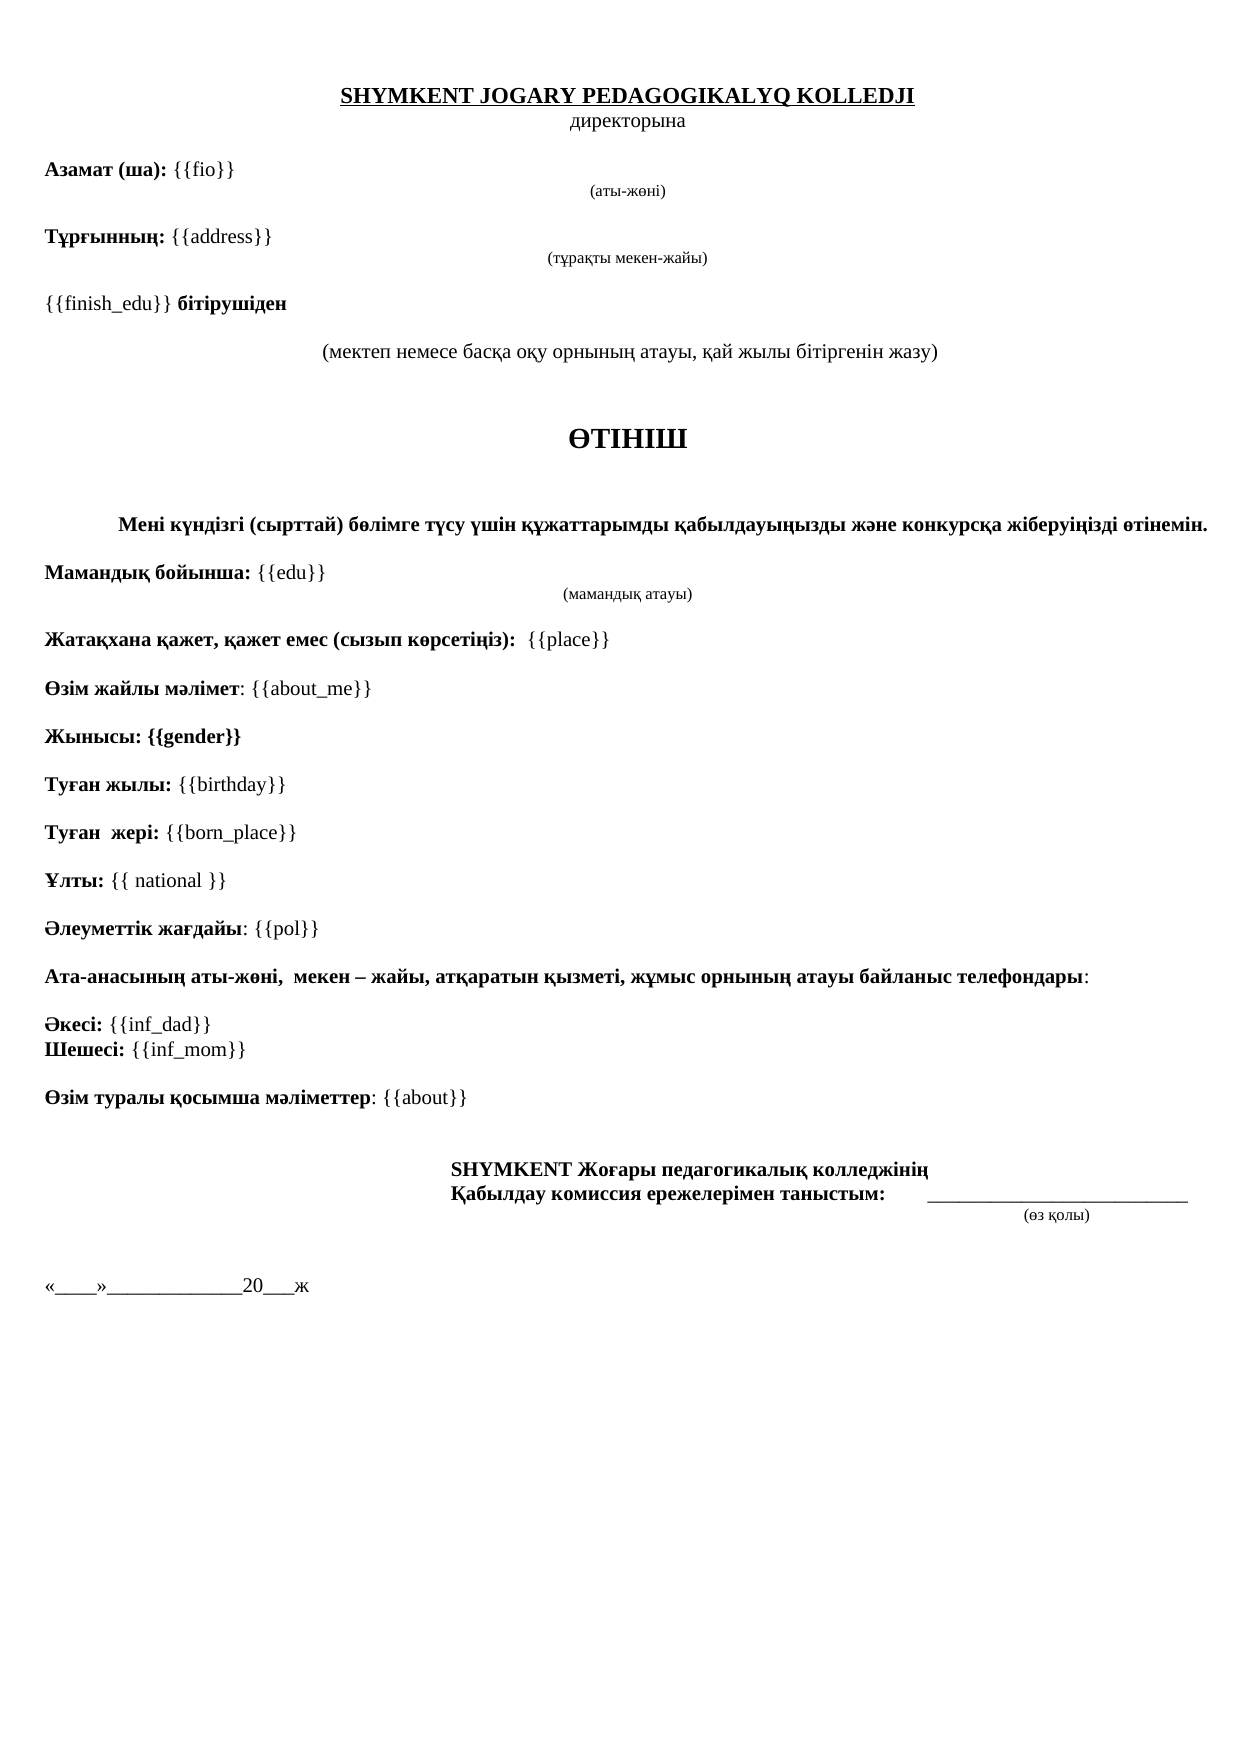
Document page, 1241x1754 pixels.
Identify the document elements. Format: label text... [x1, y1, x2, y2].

text (мектеп немесе басқа оқу орнының атауы, қай жылы бітіргенін жазу) [44, 339, 1211, 363]
text (мамандық атауы) [44, 584, 1211, 603]
text ӨТІНІШ [44, 421, 1211, 454]
text Ұлты: {{ national }} [44, 868, 1211, 892]
text Өзім жайлы мәлімет: {{about_me}} [44, 676, 1211, 699]
text Мені күндізгі (сырттай) бөлімге түсу үшін құжаттарымды қабылдауыңызды және конкурсқа жіберуіңізді өтінемін. [118, 512, 1211, 536]
text Қабылдау комиссия ережелерімен таныстым: _________________________ [44, 1181, 1211, 1205]
text Азамат (ша): {{fio}} [44, 156, 1211, 181]
text SHYMKENT JOGARY PEDAGOGIKALYQ KOLLEDJI [44, 82, 1211, 108]
text Жатақхана қажет, қажет емес (сызып көрсетіңіз): {{place}} [44, 627, 1211, 651]
text {{finish_edu}} бітірушіден [44, 291, 1211, 315]
text Ата-анасының аты-жөні, мекен – жайы, атқаратын қызметі, жұмыс орнының атауы байланыс телефондары: [44, 964, 1211, 988]
text Әкесі: {{inf_dad}} [44, 1012, 1211, 1036]
text «____»_____________20___ж [44, 1272, 1211, 1297]
text Туған жылы: {{birthday}} [44, 772, 1211, 796]
text (аты-жөні) [44, 181, 1211, 200]
text директорына [44, 108, 1211, 132]
text (тұрақты мекен-жайы) [44, 248, 1211, 267]
text Мамандық бойынша: {{edu}} [44, 560, 1211, 584]
text Тұрғынның: {{address}} [44, 224, 1211, 248]
text Жынысы: {{gender}} [44, 724, 1211, 748]
text SHYMKENT Жоғары педагогикалық колледжінің [44, 1157, 1211, 1181]
text Туған жері: {{born_place}} [44, 820, 1211, 844]
text Өзім туралы қосымша мәліметтер: {{about}} [44, 1084, 1211, 1109]
text Шешесі: {{inf_mom}} [44, 1036, 1211, 1061]
text (өз қолы) [44, 1205, 1211, 1224]
text Әлеуметтік жағдайы: {{pol}} [44, 916, 1211, 940]
